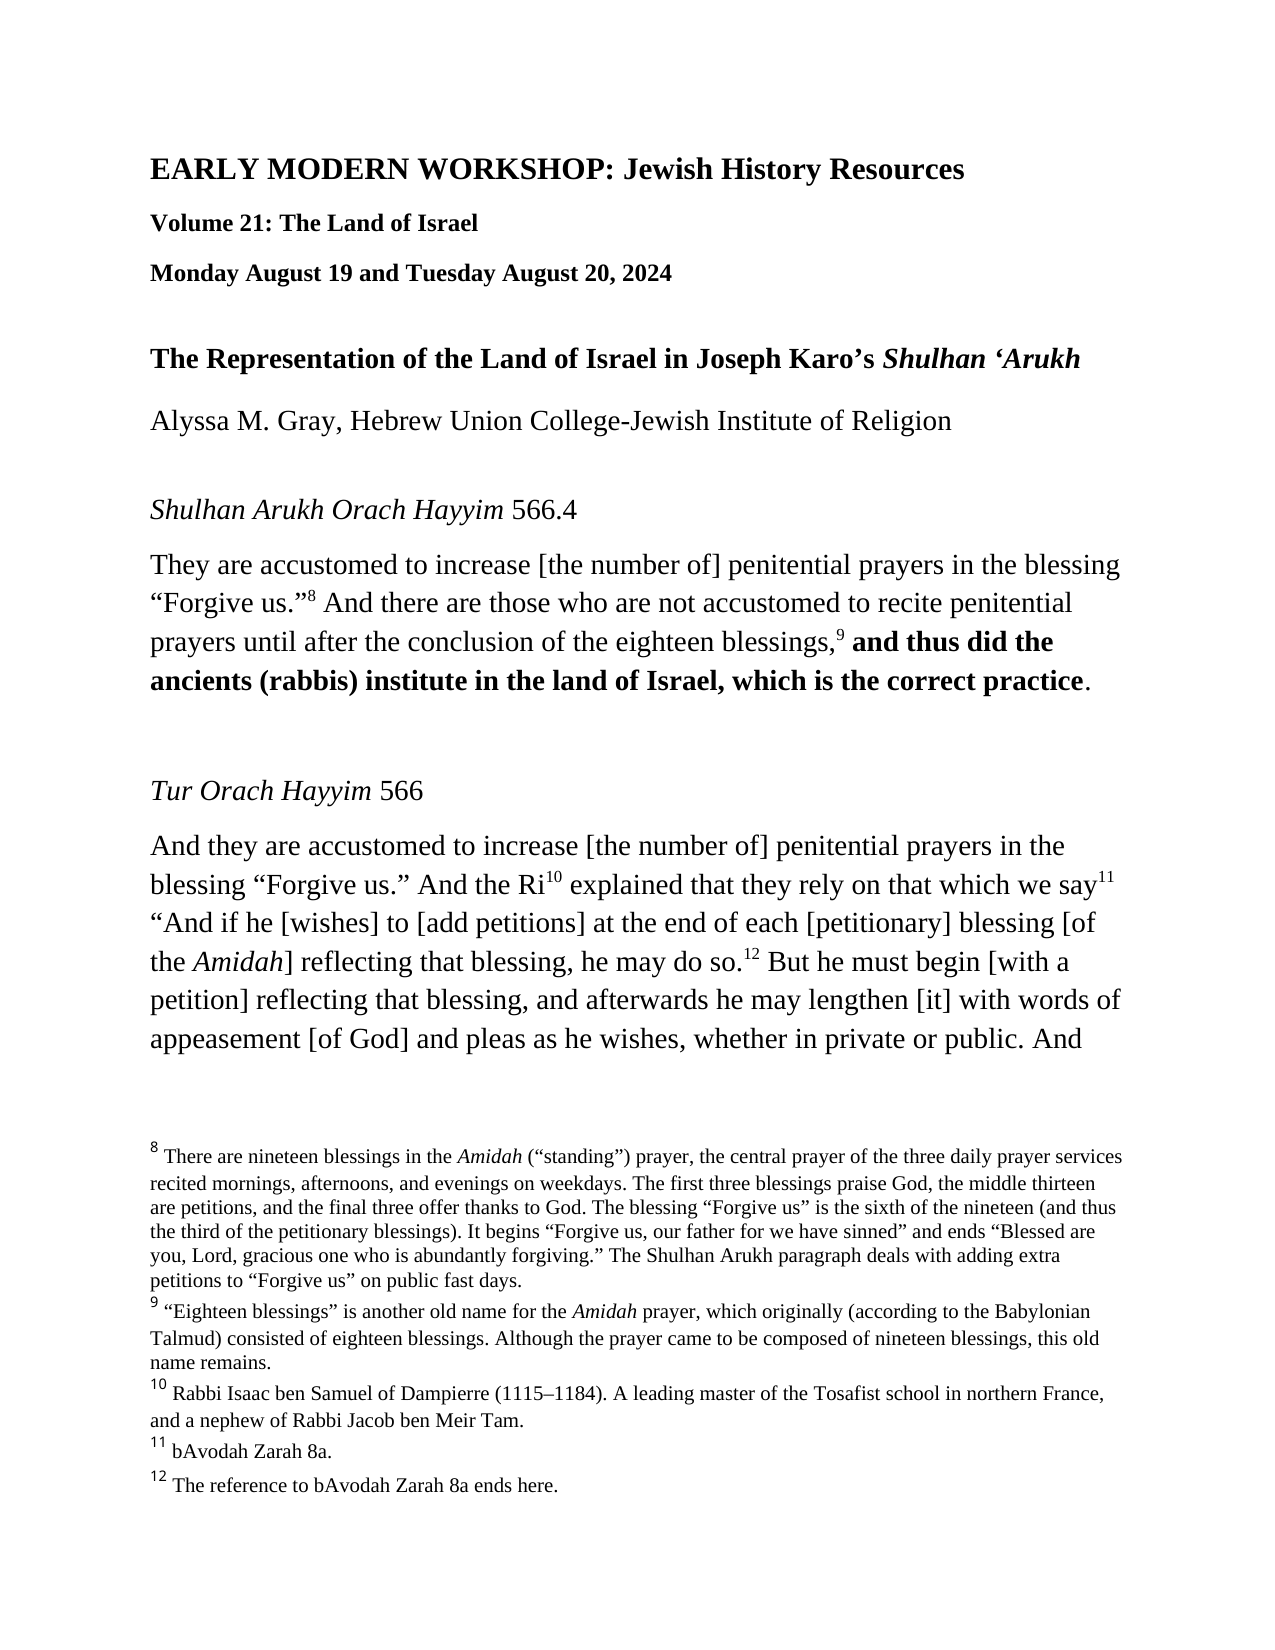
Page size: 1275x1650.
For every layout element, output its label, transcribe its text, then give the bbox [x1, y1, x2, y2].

text Volume 21: The Land of Israel [150, 208, 1125, 237]
text Alyssa M. Gray, Hebrew Union College-Jewish Institute of Religion [150, 403, 1125, 437]
text They are accustomed to increase [the number of] penitential prayers in the blessing “Forgive us.” And there are those who are not accustomed to recite penitential prayers until after the conclusion of the eighteen blessings, and thus did the ancients (rabbis) institute in the land of Israel, which is the correct practice. [150, 547, 1125, 696]
text The Representation of the Land of Israel in Joseph Karo’s Shulhan ‘Arukh [150, 341, 1125, 374]
text Monday August 19 and Tuesday August 20, 2024 [150, 258, 1125, 286]
text Shulhan Arukh Orach Hayyim 566.4 [150, 492, 1125, 525]
text EARLY MODERN WORKSHOP: Jewish History Resources [150, 150, 1125, 186]
text And they are accustomed to increase [the number of] penitential prayers in the blessing “Forgive us.” And the Ri explained that they rely on that which we say “And if he [wishes] to [add petitions] at the end of each [petitionary] blessing [of the Amidah] reflecting that blessing, he may do so. But he must begin [with a petition] reflecting that blessing, and afterwards he may lengthen [it] with words of appeasement [of God] and pleas as he wishes, whether in private or public. And that which Rabbi Yehoshua ben Levi said, that one can say [petitions] after his [Amidah] prayer even like the order of the Yom Kippur [prayer service], does not exclude [adding personal petitions] at the end of each blessing if he began [with a petition] reflecting that blessing. But rather, after the [Amidah] prayer, he can begin saying [petitions] however he wishes—which is not the case in the middle of the [Amidah] prayer. And there are places in which they are accustomed to recite petitions after the conclusion of the eighteen blessings. And thus Rav Amram wrote, that one may recite petitions in “Forgive us.” And thus did Rav Natronai say: “It is the practice of the two academies that in the morning of a public fast they recite seven petitionary prayers and three in the afternoon. And if there is sufficient time [in the afternoon], they recite five.” And thus did Rav Sar Shalom write: “It is not our practice on a public fast day to recite petitionary prayers after the eighteen blessings (the Amidah), but rather in ‘Forgive us.’” [150, 828, 1125, 1054]
text Tur Orach Hayyim 566 [150, 773, 1125, 807]
